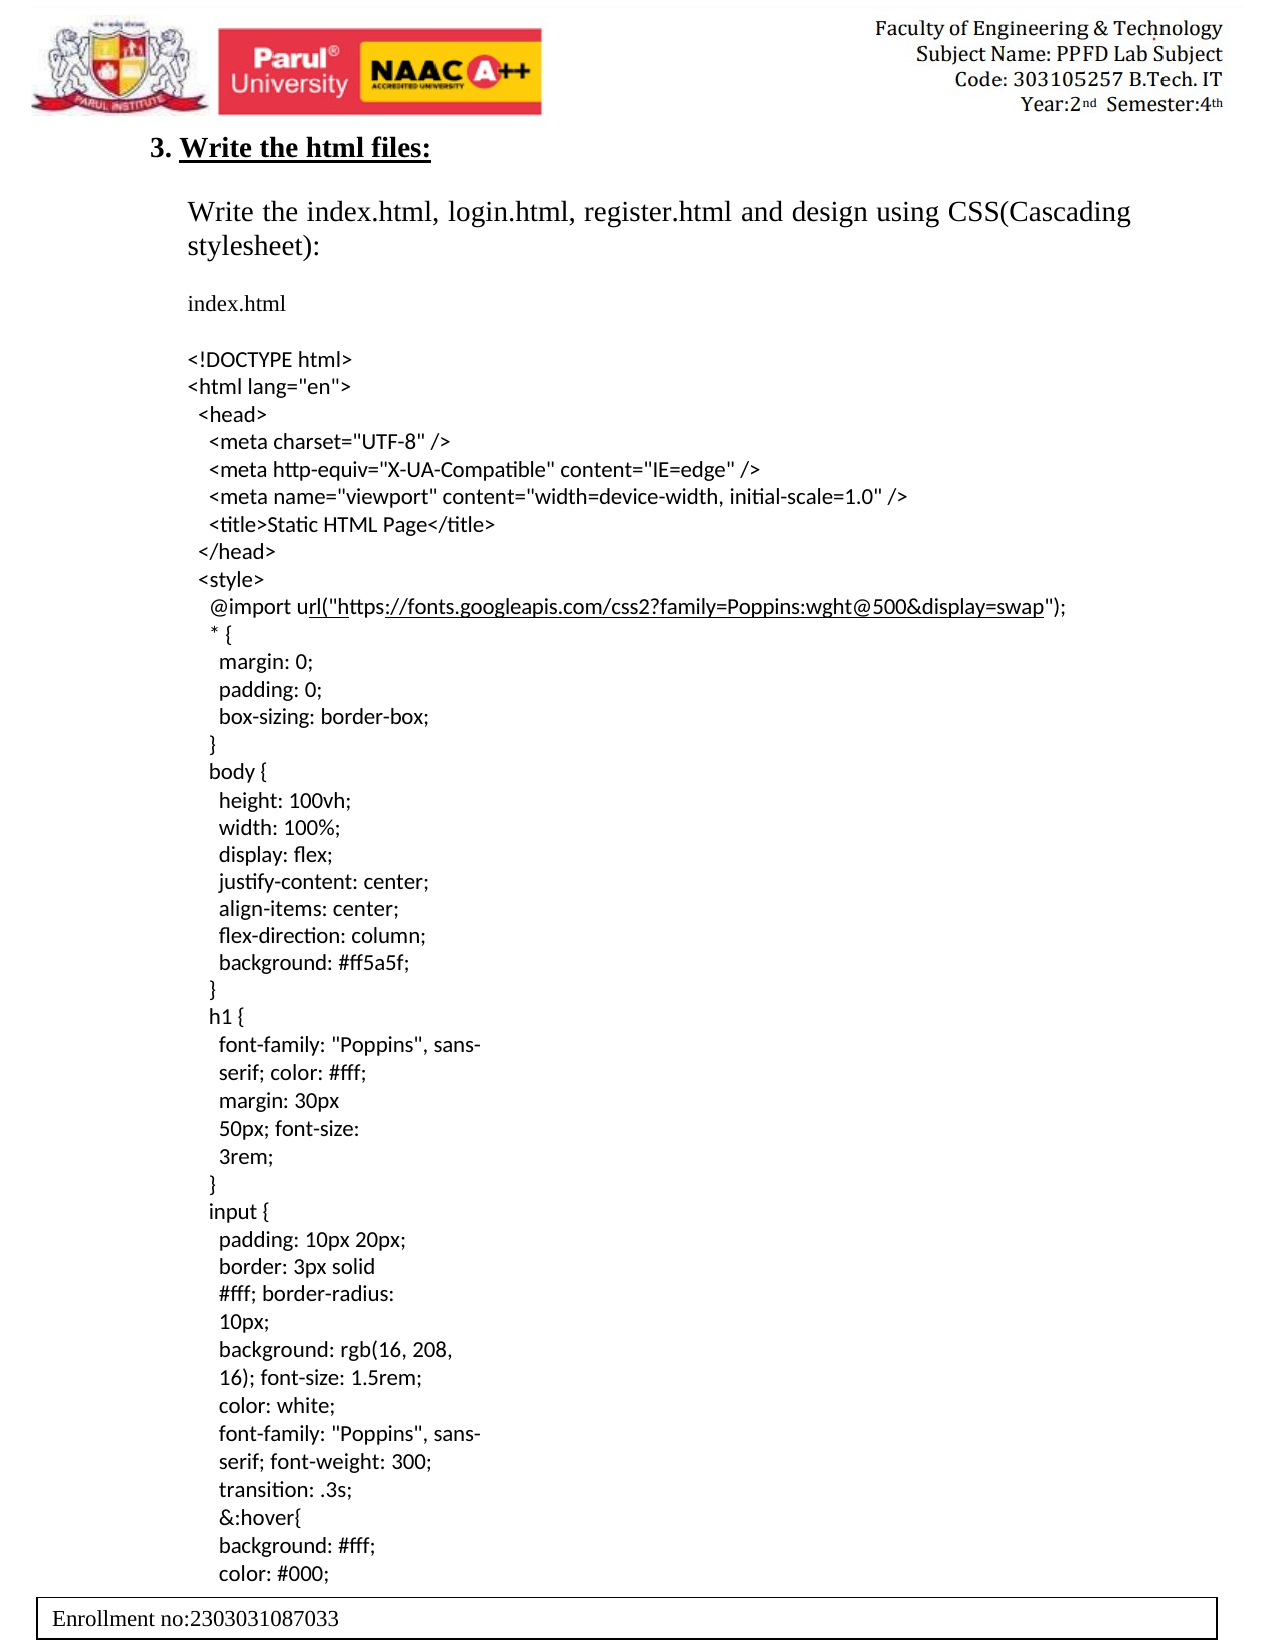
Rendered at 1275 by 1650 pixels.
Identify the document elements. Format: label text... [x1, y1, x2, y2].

text padding: 0; [219, 675, 1254, 703]
text font-family: "Poppins", sans-serif; color: #fff; [219, 1030, 527, 1086]
text box-sizing: border-box; [219, 703, 1254, 730]
text <style> [198, 565, 1254, 593]
text <html lang="en"> [187, 373, 1254, 400]
text @import url("https://fonts.googleapis.com/css2?family=Poppins:wght@500&display=swap"); [208, 593, 1254, 620]
text } [208, 976, 1254, 1003]
text } [208, 730, 1254, 758]
text <meta charset="UTF-8" /> [208, 428, 1254, 455]
text <meta http-equiv="X-UA-Compatible" content="IE=edge" /> [208, 455, 1254, 483]
text <meta name="viewport" content="width=device-width, initial-scale=1.0" /> [208, 483, 1254, 510]
text height: 100vh; width: 100%; display: flex; [219, 787, 353, 868]
subtitle Write the html files: [150, 131, 1254, 164]
text background: rgb(16, 208, 16); font-size: 1.5rem; [219, 1335, 492, 1391]
text <!DOCTYPE html> [187, 345, 1254, 373]
text } [208, 1170, 1254, 1198]
text </head> [198, 538, 1254, 565]
text justify-content: center; align-items: center; flex-direction: column; background: #ff5a5f; [219, 868, 429, 976]
text input { [208, 1198, 1254, 1225]
text h1 { [208, 1003, 1254, 1030]
text index.html [187, 290, 1254, 316]
text * { [208, 620, 1254, 648]
text color: white; [219, 1392, 1254, 1419]
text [219, 1475, 392, 1587]
text body { [208, 758, 1254, 785]
text margin: 0; [219, 648, 1254, 675]
text padding: 10px 20px; border: 3px solid #fff; border-radius: 10px; [219, 1225, 417, 1335]
text Write the index.html, login.html, register.html and design using CSS(Cascading stylesheet): [187, 195, 1254, 261]
picture [31, 6, 1244, 135]
text <head> [198, 400, 1254, 428]
text <title>Static HTML Page</title> [208, 510, 1254, 538]
text font-family: "Poppins", sans-serif; font-weight: 300; [219, 1419, 526, 1475]
text margin: 30px 50px; font-size: 3rem; [219, 1086, 394, 1170]
